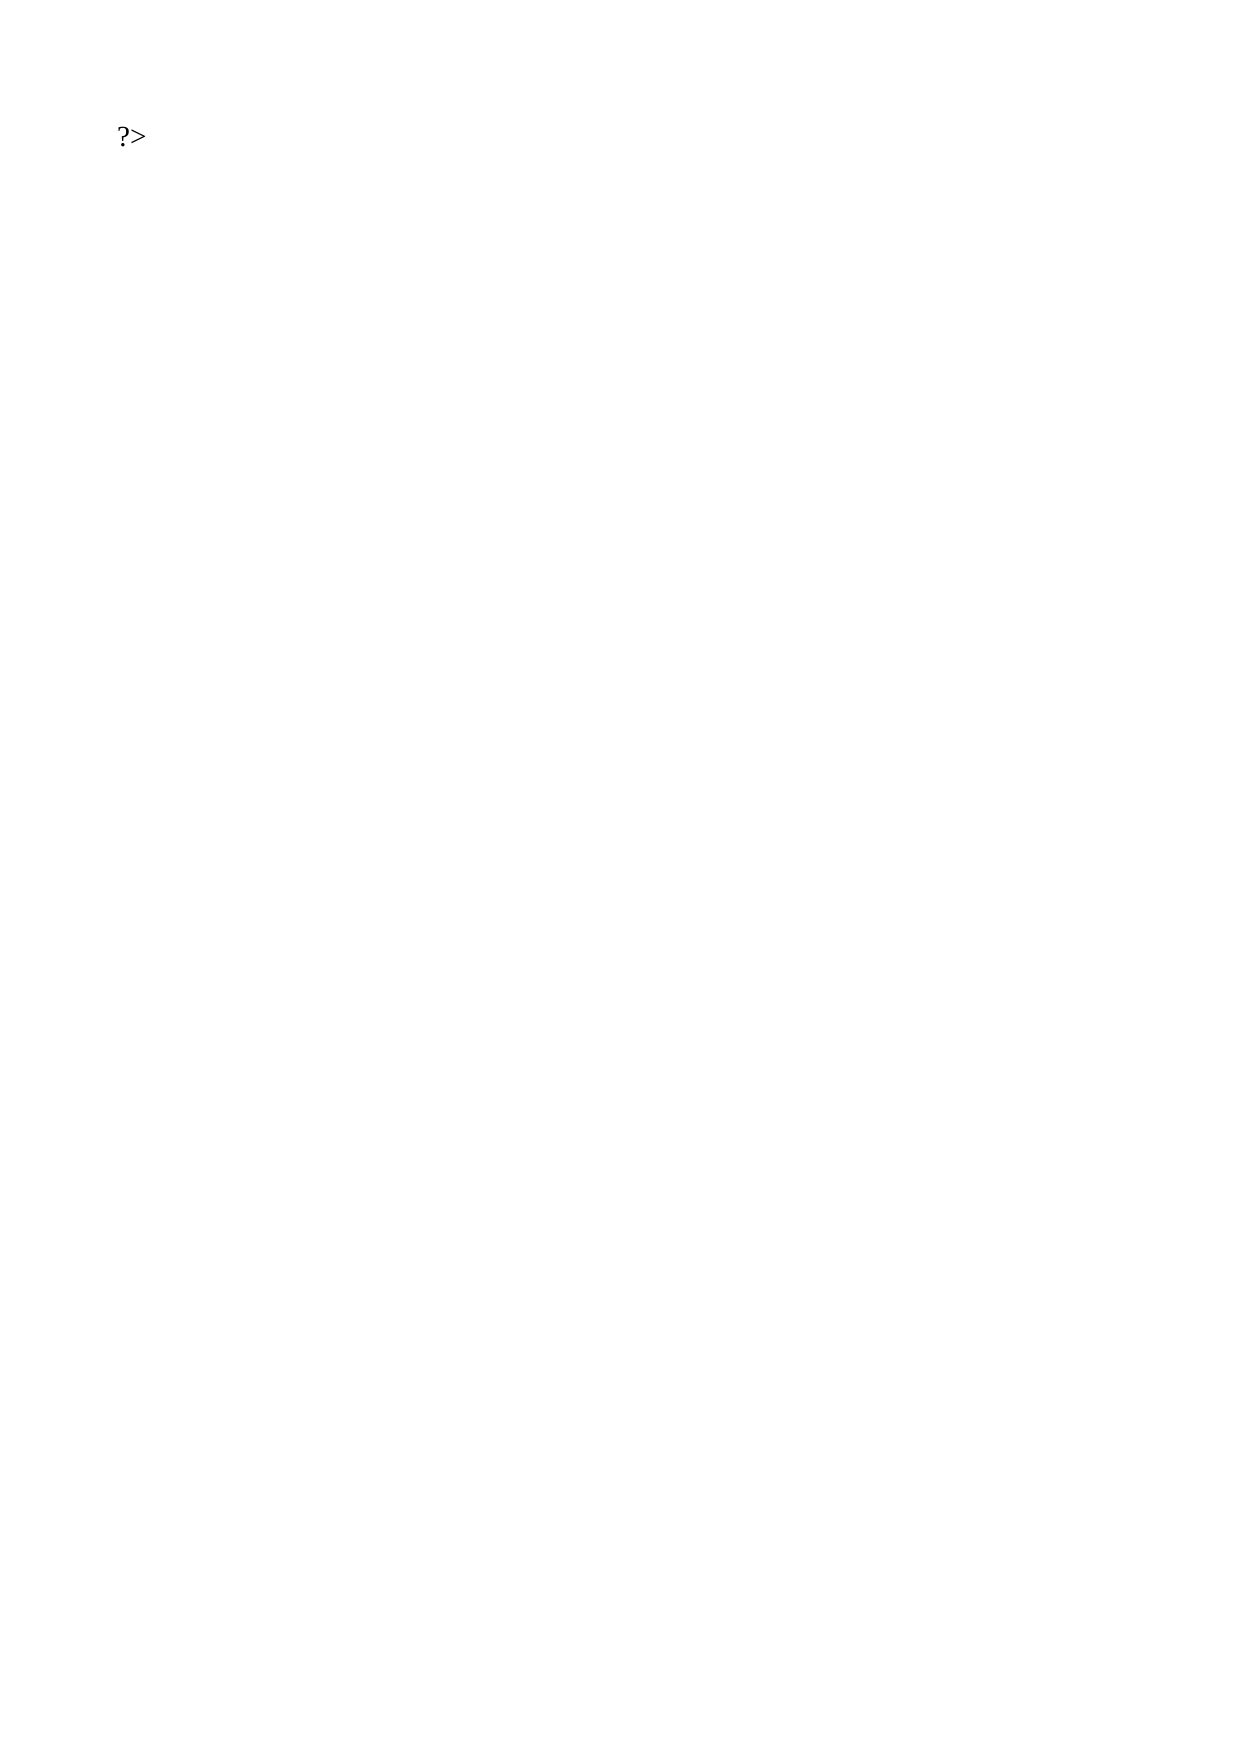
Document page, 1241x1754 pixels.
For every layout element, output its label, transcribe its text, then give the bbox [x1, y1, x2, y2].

text ?> [117, 119, 1123, 153]
